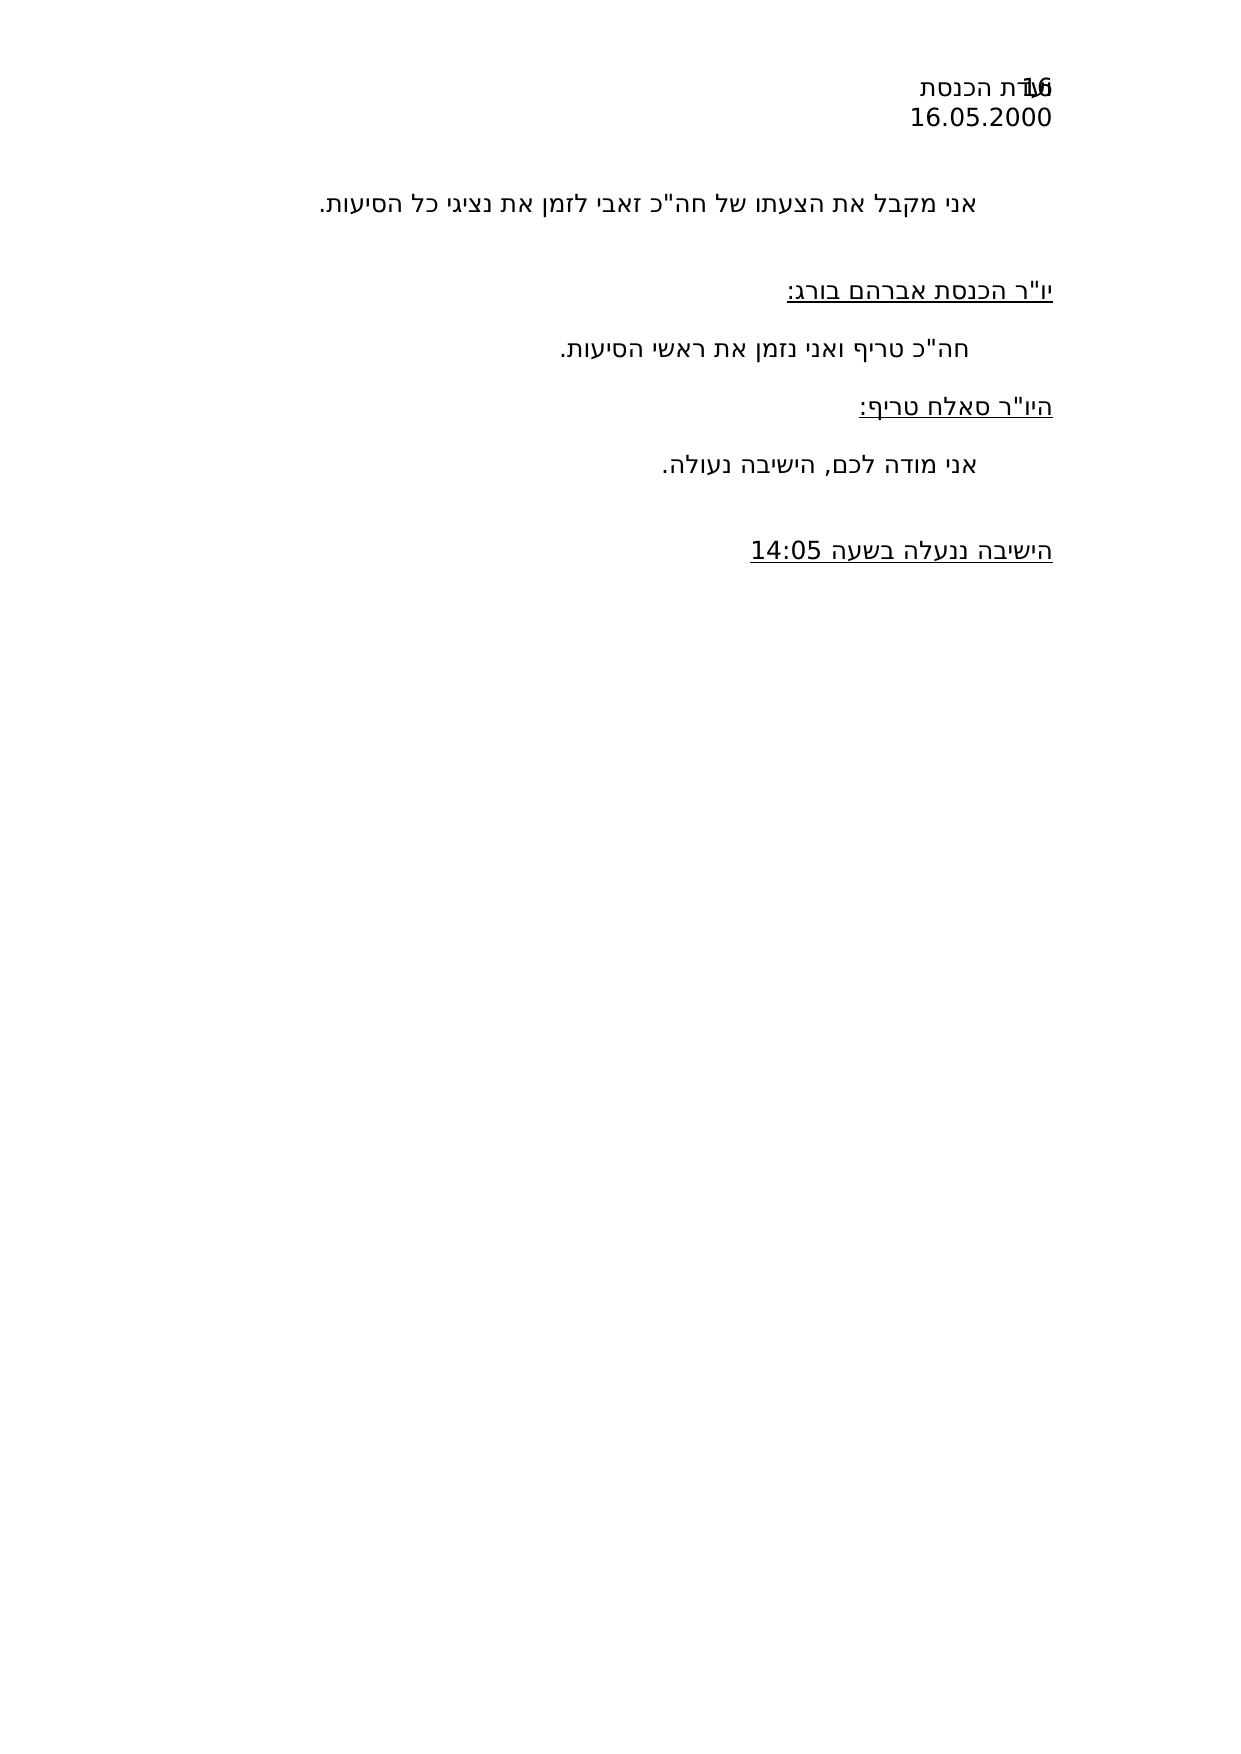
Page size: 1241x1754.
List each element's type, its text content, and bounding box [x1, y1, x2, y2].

text חה"כ טריף ואני נזמן את ראשי הסיעות. [187, 334, 1053, 363]
text יו"ר הכנסת אברהם בורג: [187, 276, 1053, 305]
text אני מודה לכם, הישיבה נעולה. [187, 450, 1053, 479]
text אני מקבל את הצעתו של חה"כ זאבי לזמן את נציגי כל הסיעות. [187, 189, 1053, 218]
subtitle הישיבה ננעלה בשעה 14:05 [187, 536, 1053, 566]
text היו"ר סאלח טריף: [187, 392, 1053, 421]
